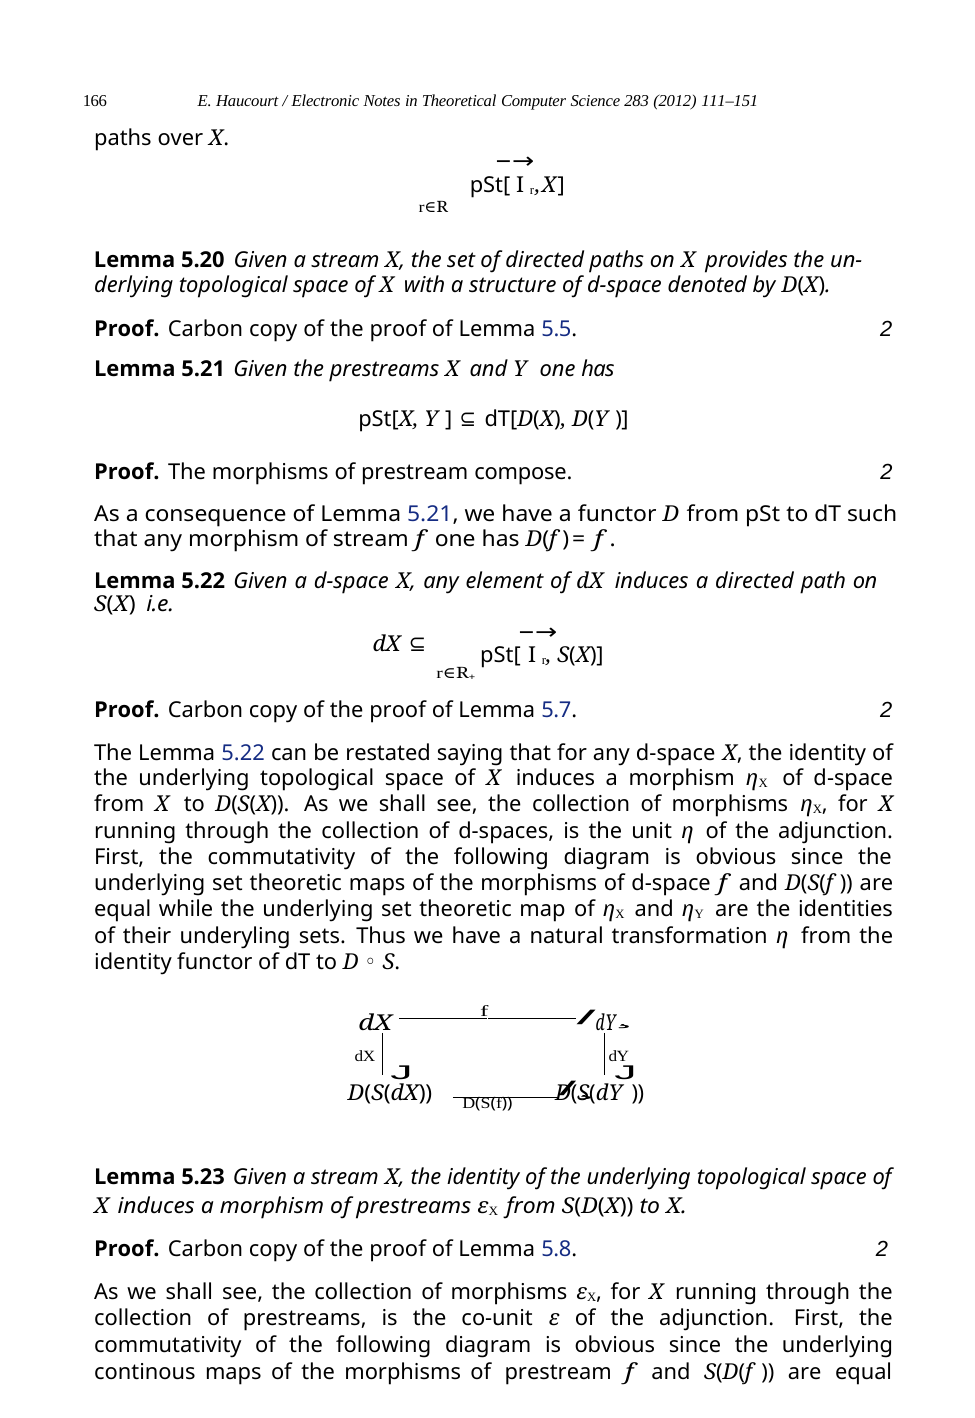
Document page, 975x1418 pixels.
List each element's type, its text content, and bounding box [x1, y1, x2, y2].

text pSt[ I r, S(X)] [480, 643, 910, 667]
text paths over X. [94, 122, 232, 151]
text Lemma 5.20 Given a stream X, the set of directed paths on X provides the un- derlying topological space of X with a structure of d-space denoted by D(X). [94, 246, 910, 298]
text Proof. Carbon copy of the proof of Lemma 5.7. 2 [94, 694, 910, 724]
text S(X) i.e. [94, 594, 910, 616]
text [94, 1278, 893, 1385]
text Lemma 5.22 Given a d-space X, any element of dX induces a directed path on [94, 565, 910, 594]
text D(S(dY )) [555, 1084, 910, 1105]
text X induces a morphism of prestreams εX from S(D(X)) to X. [94, 1190, 910, 1219]
text Proof. Carbon copy of the proof of Lemma 5.8. 2 [94, 1232, 910, 1262]
text dX dY [73, 1051, 910, 1064]
text Proof. Carbon copy of the proof of Lemma 5.5. 2 [94, 312, 910, 342]
text D(S(f)) [462, 1098, 524, 1113]
text −→ [518, 628, 910, 643]
text As a consequence of Lemma 5.21, we have a functor D from pSt to dT such that any morphism of stream f one has D(f )= f . [94, 501, 910, 553]
text pSt[X, Y ] ⊆ dT[D(X), D(Y )] [329, 403, 658, 433]
text r∈R [418, 196, 449, 217]
text J /¸ J [117, 1064, 910, 1084]
text dX ⊆ [71, 628, 427, 658]
text −→ [453, 154, 576, 172]
text Proof. The morphisms of prestream compose. 2 [94, 456, 910, 486]
text r∈R+ [71, 662, 475, 683]
text Lemma 5.21 Given the prestreams X and Y one has [94, 353, 910, 383]
text pSt[ I r,X] [458, 172, 576, 197]
text Lemma 5.23 Given a stream X, the identity of the underlying topological space of [94, 1160, 910, 1190]
text dX f /dY¸ [82, 1002, 910, 1037]
text D(S(dX)) [71, 1084, 432, 1105]
text The Lemma 5.22 can be restated saying that for any d-space X, the identity of the underlying topological space of X induces a morphism ηX of d-space from X to D(S(X)). As we shall see, the collection of morphisms ηX, for X running through the collection of d-spaces, is the unit η of the adjunction. First, the commutativity of the following diagram is obvious since the underlying set theoretic maps of the morphisms of d-space f and D(S(f )) are equal while the underlying set theoretic map of ηX and ηY are the identities of their underyling sets. Thus we have a natural transformation η from the identity functor of dT to D ◦ S. [94, 739, 893, 976]
